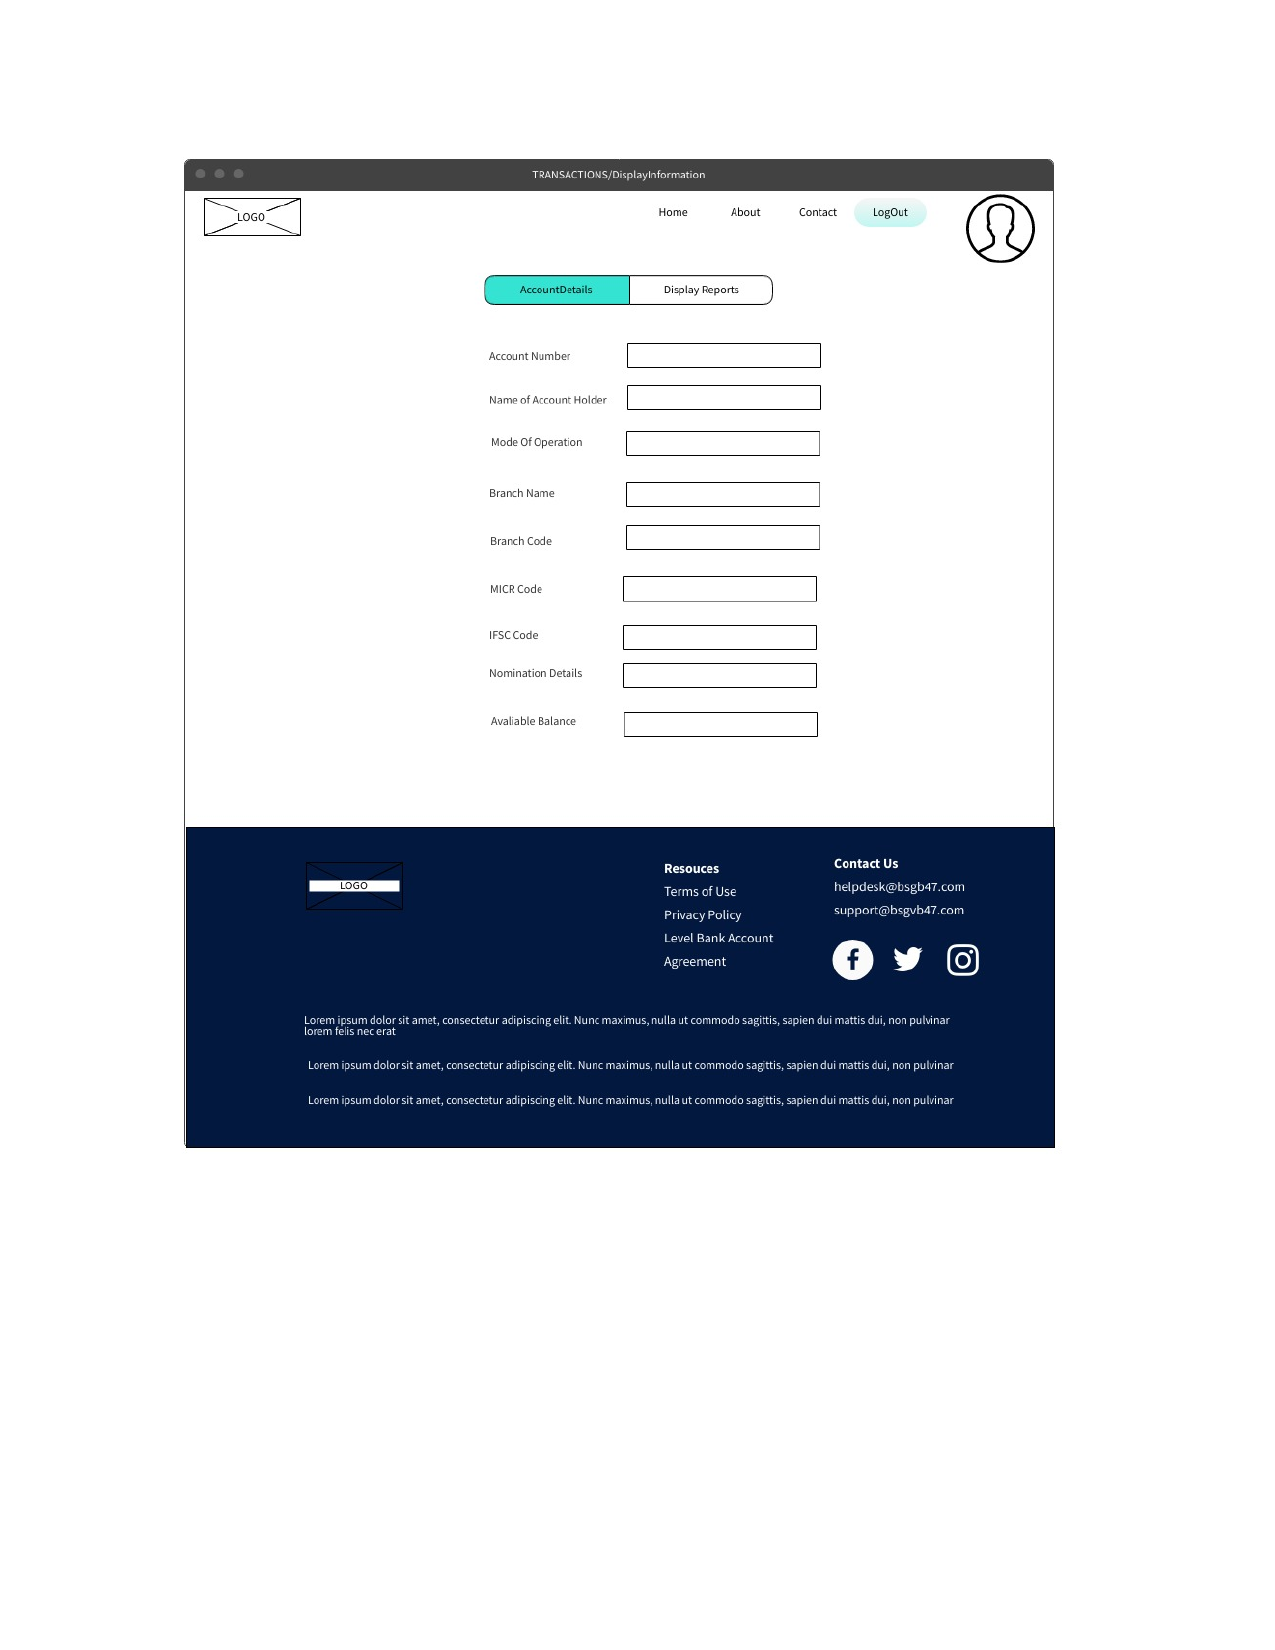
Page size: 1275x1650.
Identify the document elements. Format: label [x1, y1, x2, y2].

picture [150, 150, 1125, 1253]
